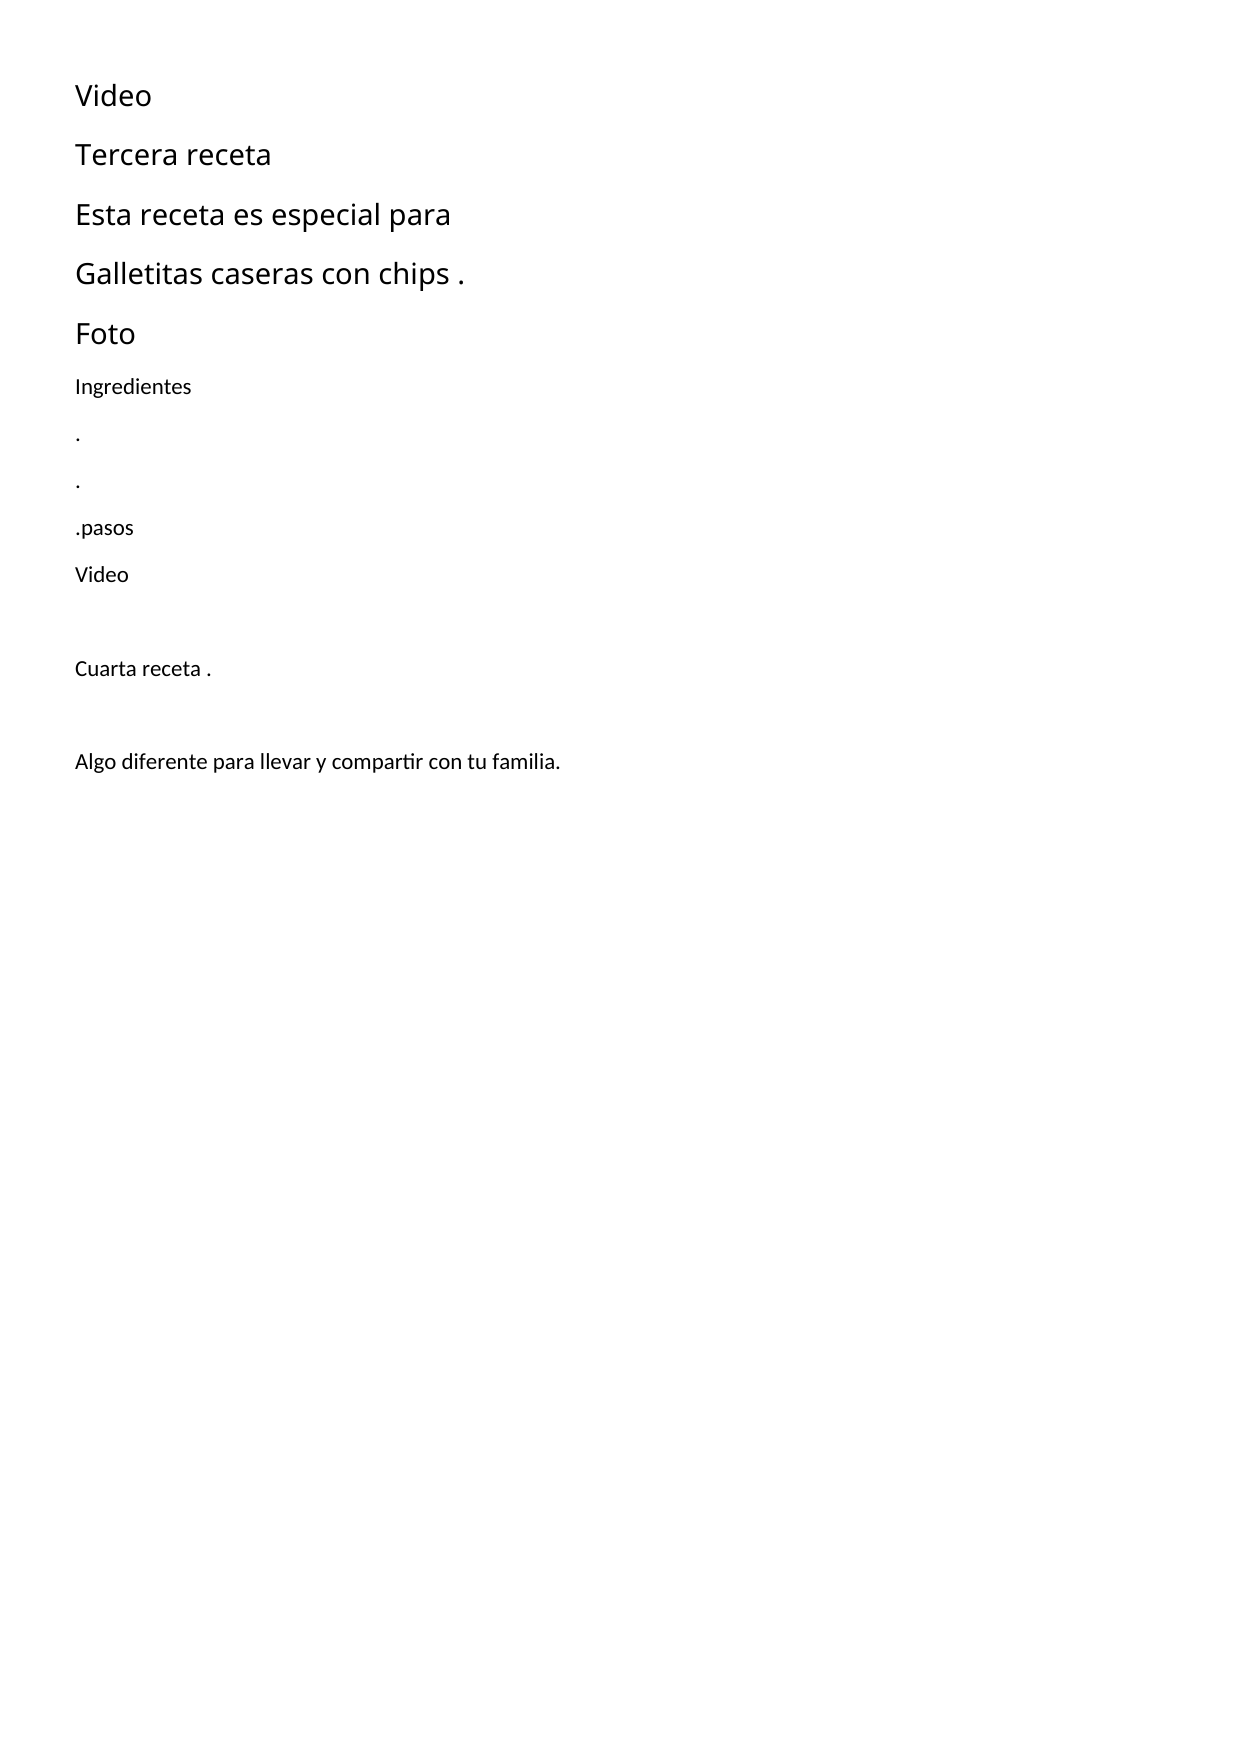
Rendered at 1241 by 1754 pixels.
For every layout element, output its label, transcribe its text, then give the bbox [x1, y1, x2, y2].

text Cuarta receta . [75, 654, 1165, 682]
text Tercera receta [75, 134, 1165, 174]
text .pasos [75, 513, 1165, 541]
text Algo diferente para llevar y compartir con tu familia. [75, 747, 1165, 775]
text Ingredientes [75, 372, 1165, 400]
text . [75, 419, 1165, 447]
text . [75, 466, 1165, 494]
text Esta receta es especial para [75, 194, 1165, 234]
text Video [75, 560, 1165, 588]
text Foto [75, 313, 1165, 353]
text Video [75, 75, 1165, 115]
text Galletitas caseras con chips . [75, 253, 1165, 293]
